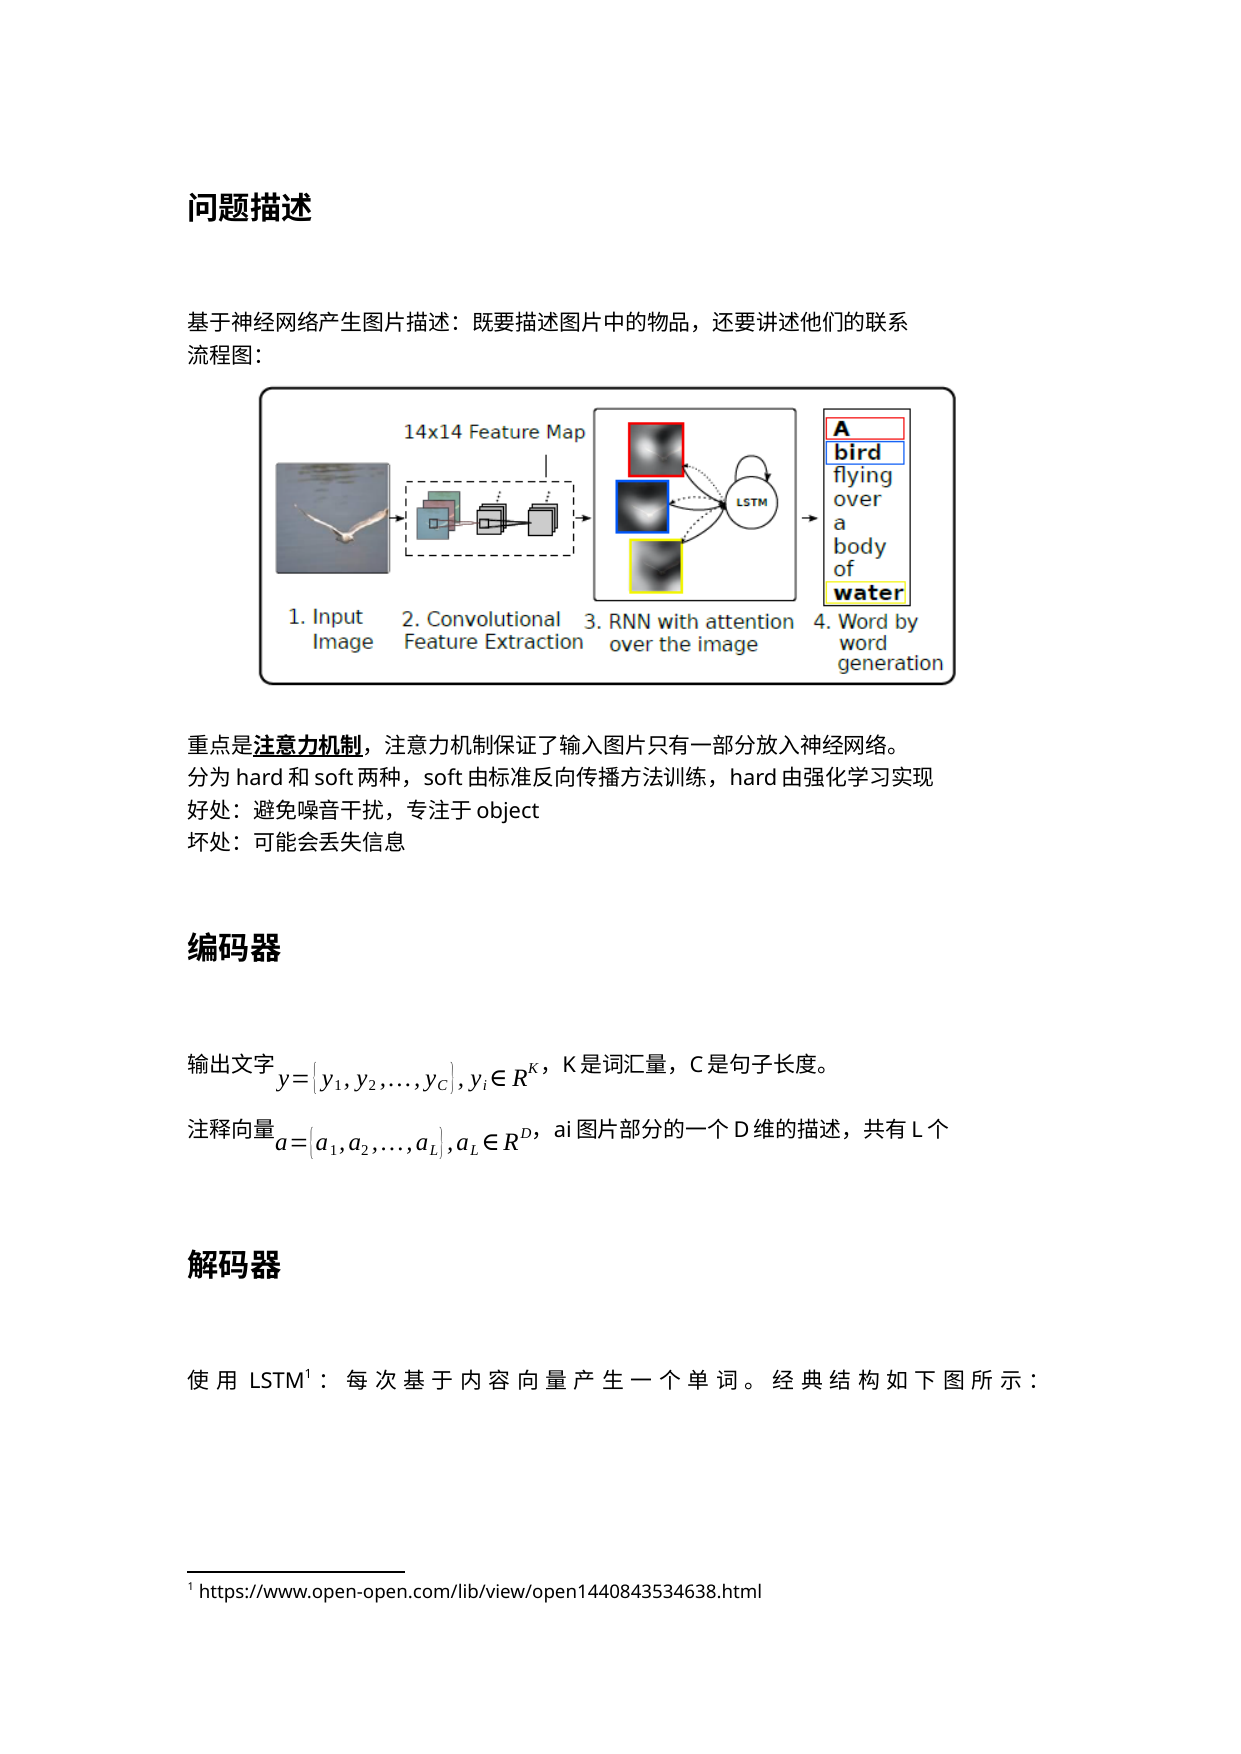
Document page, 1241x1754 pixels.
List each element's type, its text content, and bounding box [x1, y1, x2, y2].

picture [244, 371, 996, 699]
subtitle 问题描述 [187, 173, 1053, 238]
text 分为hard和soft两种，soft由标准反向传播方法训练，hard由强化学习实现 [187, 760, 1053, 792]
text 好处：避免噪音干扰，专注于object [187, 792, 1053, 825]
text 输出文字，K是词汇量，C是句子长度。 [187, 1045, 1053, 1110]
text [187, 1362, 1053, 1395]
subtitle 解码器 [187, 1230, 1053, 1295]
text 流程图： [187, 337, 1053, 370]
text 注释向量，ai图片部分的一个D维的描述，共有L个 [187, 1110, 1053, 1175]
text 坏处：可能会丢失信息 [187, 825, 1053, 857]
text 基于神经网络产生图片描述：既要描述图片中的物品，还要讲述他们的联系 [187, 305, 1053, 337]
subtitle 编码器 [187, 913, 1053, 978]
